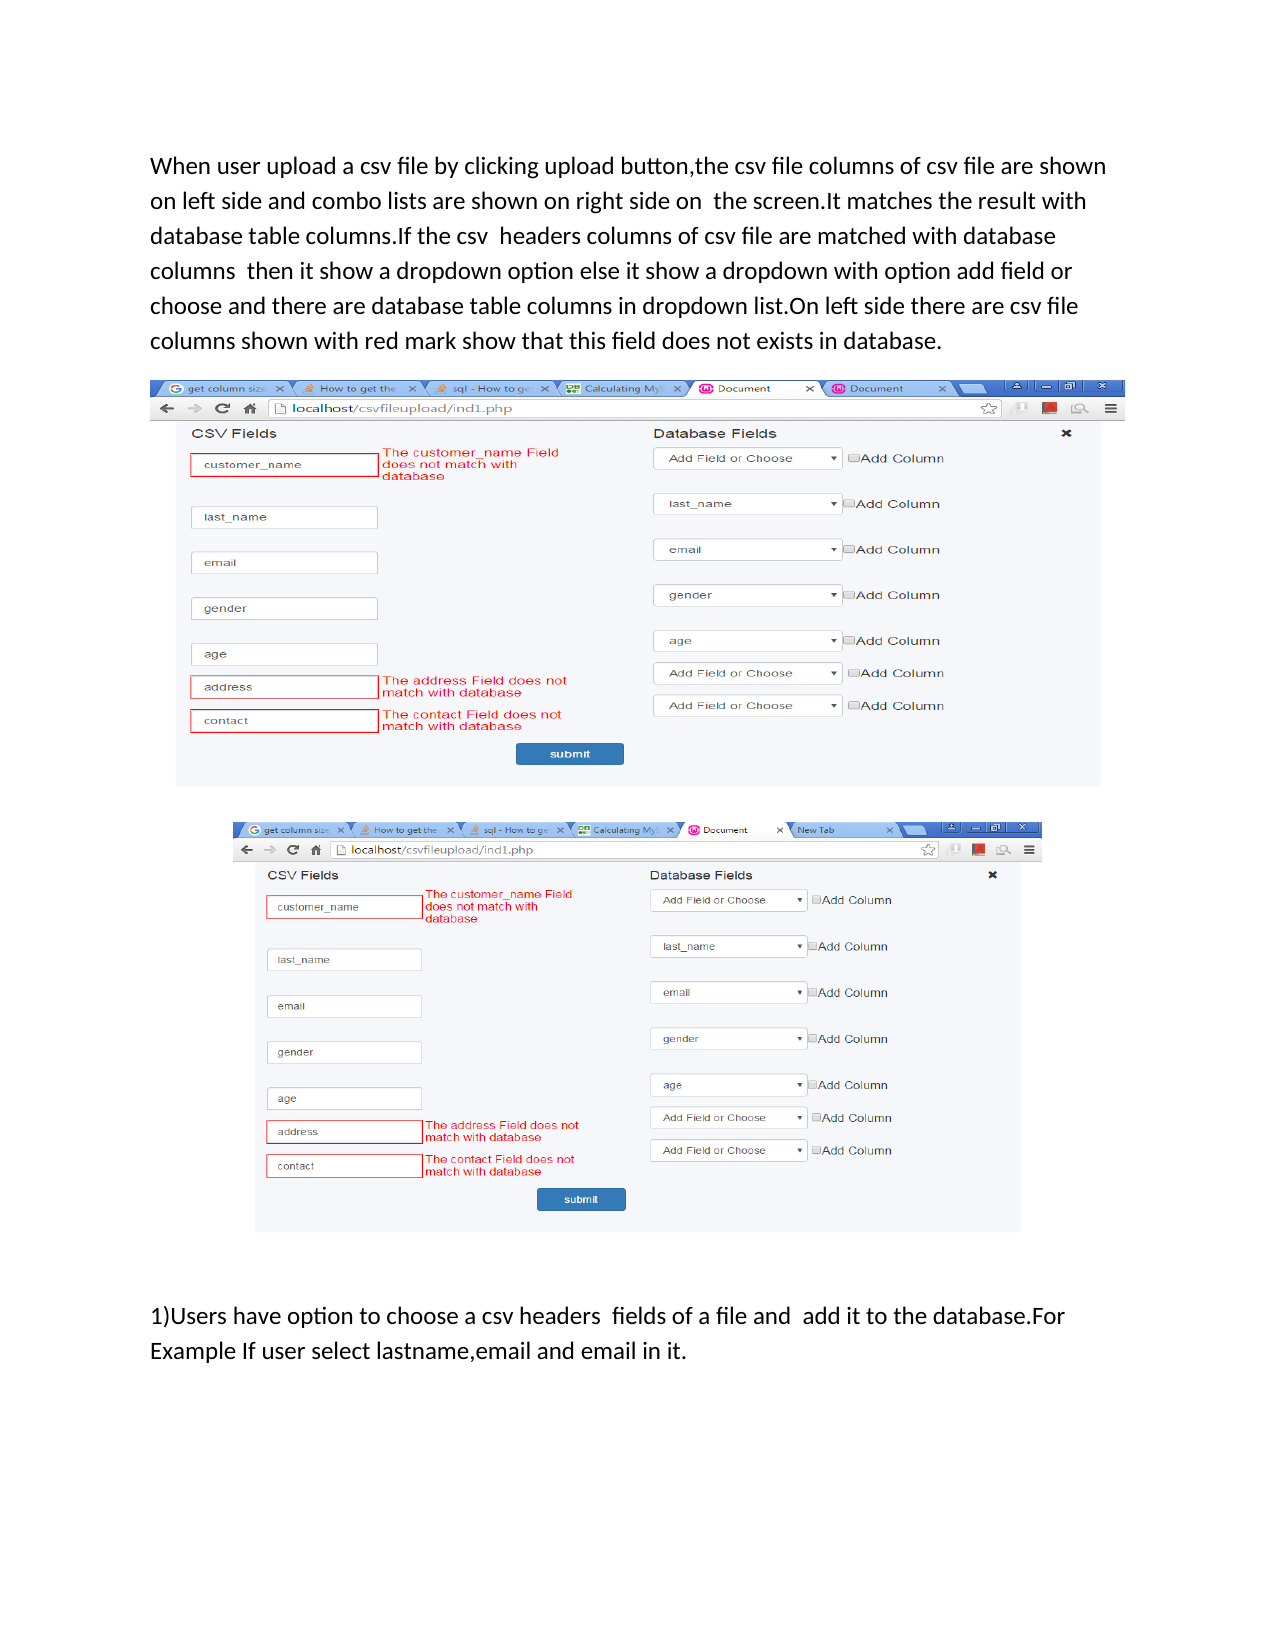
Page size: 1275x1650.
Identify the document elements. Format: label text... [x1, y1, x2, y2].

text 1)Users have option to choose a csv headers fields of a file and add it to the database.For Example If user select lastname,email and email in it. [150, 1300, 1125, 1366]
picture [233, 822, 1042, 1244]
picture [150, 380, 1125, 797]
text When user upload a csv file by clicking upload button,the csv file columns of csv file are shown on left side and combo lists are shown on right side on the screen.It matches the result with database table columns.If the csv headers columns of csv file are matched with database columns then it show a dropdown option else it show a dropdown with option add field or choose and there are database table columns in dropdown list.On left side there are csv file columns shown with red mark show that this field does not exists in database. [150, 150, 1125, 356]
